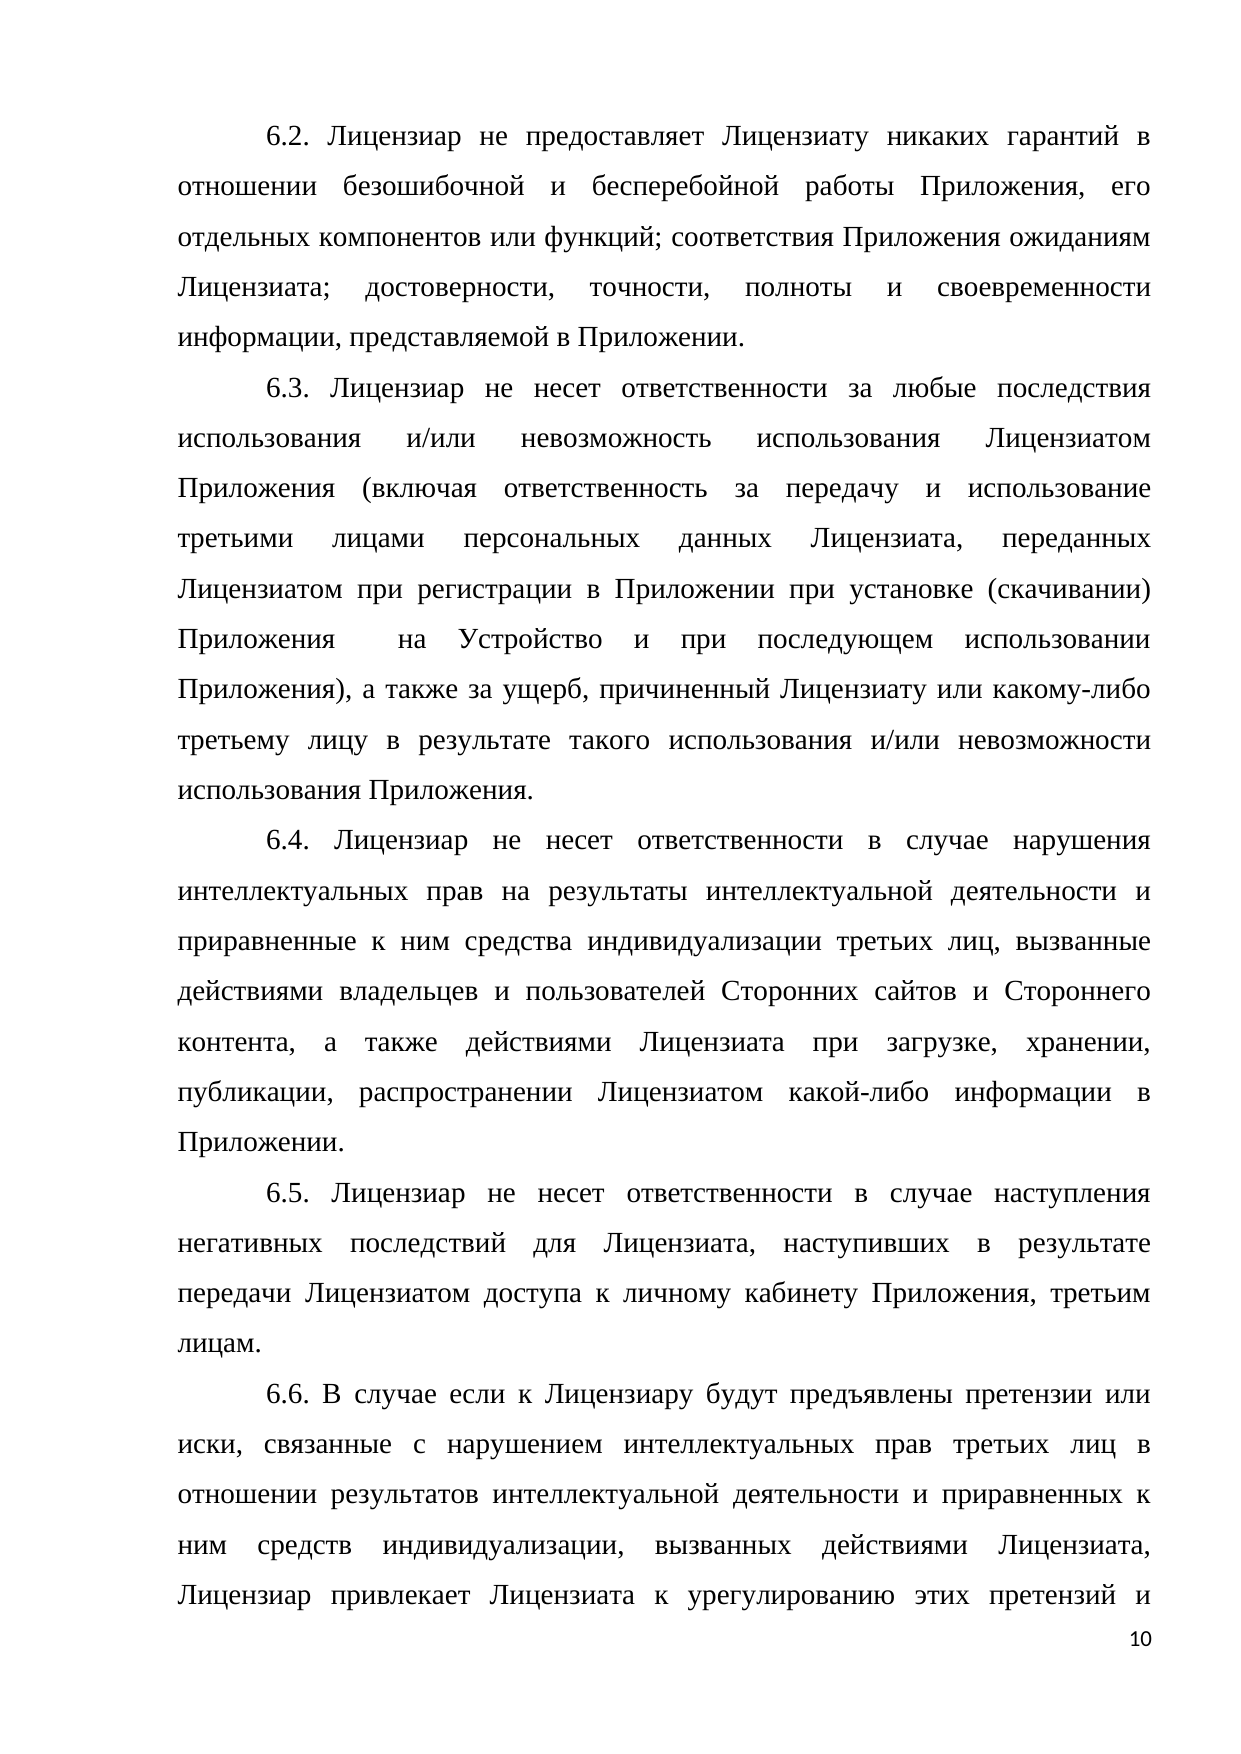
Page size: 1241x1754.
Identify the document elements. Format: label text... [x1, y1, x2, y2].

text 6.2. Лицензиар не предоставляет Лицензиату никаких гарантий в отношении безошибочной и бесперебойной работы Приложения, его отдельных компонентов или функций; соответствия Приложения ожиданиям Лицензиата; достоверности, точности, полноты и своевременности информации, представляемой в Приложении. [177, 118, 1152, 353]
text 6.5. Лицензиар не несет ответственности в случае наступления негативных последствий для Лицензиата, наступивших в результате передачи Лицензиатом доступа к личному кабинету Приложения, третьим лицам. [177, 1175, 1152, 1359]
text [177, 1376, 1152, 1611]
text 6.3. Лицензиар не несет ответственности за любые последствия использования и/или невозможность использования Лицензиатом Приложения (включая ответственность за передачу и использование третьими лицами персональных данных Лицензиата, переданных Лицензиатом при регистрации в Приложении при установке (скачивании) Приложения на Устройство и при последующем использовании Приложения), а также за ущерб, причиненный Лицензиату или какому-либо третьему лицу в результате такого использования и/или невозможности использования Приложения. [177, 370, 1152, 806]
text 6.4. Лицензиар не несет ответственности в случае нарушения интеллектуальных прав на результаты интеллектуальной деятельности и приравненные к ним средства индивидуализации третьих лиц, вызванные действиями владельцев и пользователей Сторонних сайтов и Стороннего контента, а также действиями Лицензиата при загрузке, хранении, публикации, распространении Лицензиатом какой-либо информации в Приложении. [177, 822, 1152, 1158]
